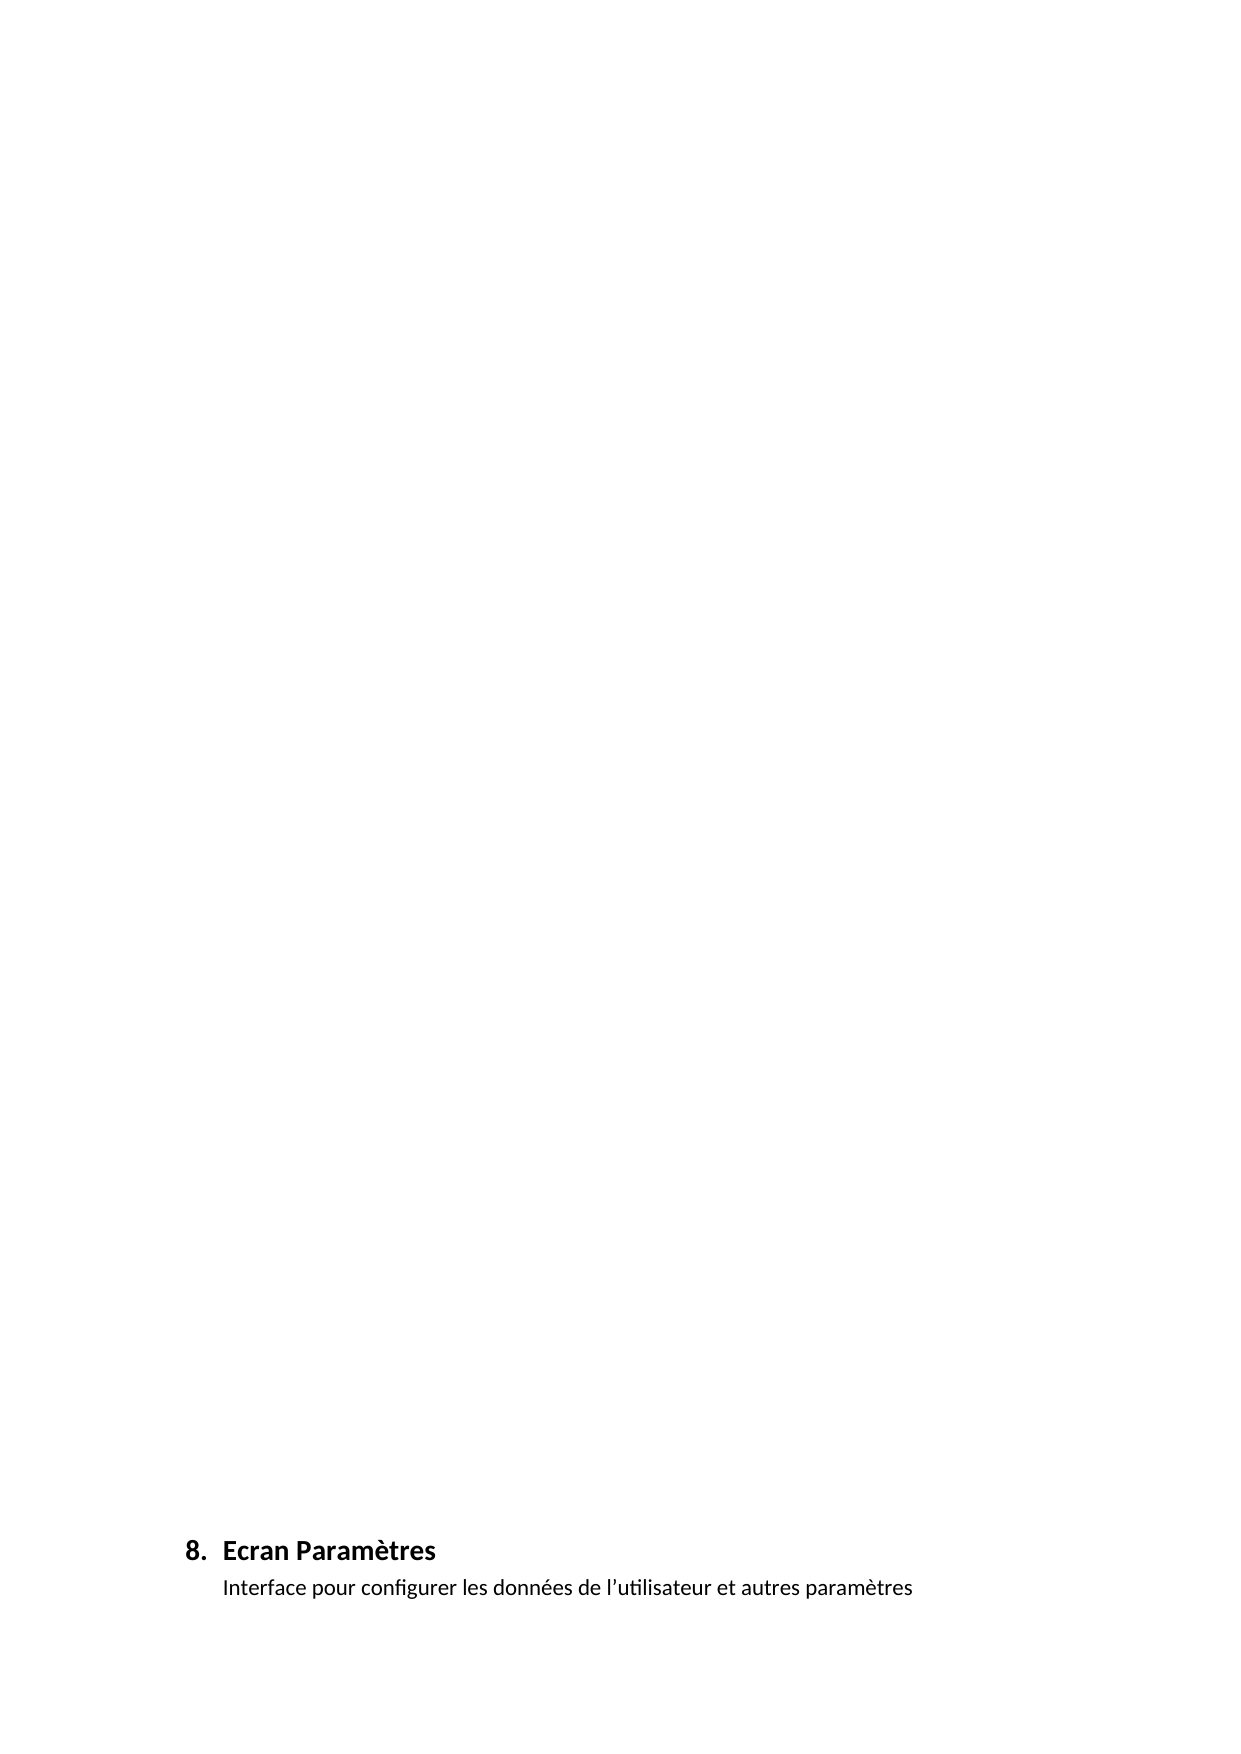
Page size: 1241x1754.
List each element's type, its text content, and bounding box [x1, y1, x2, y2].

list Interface pour configurer les données de l’utilisateur et autres paramètres [223, 1573, 1093, 1601]
list Ecran Paramètres [185, 1532, 1093, 1567]
